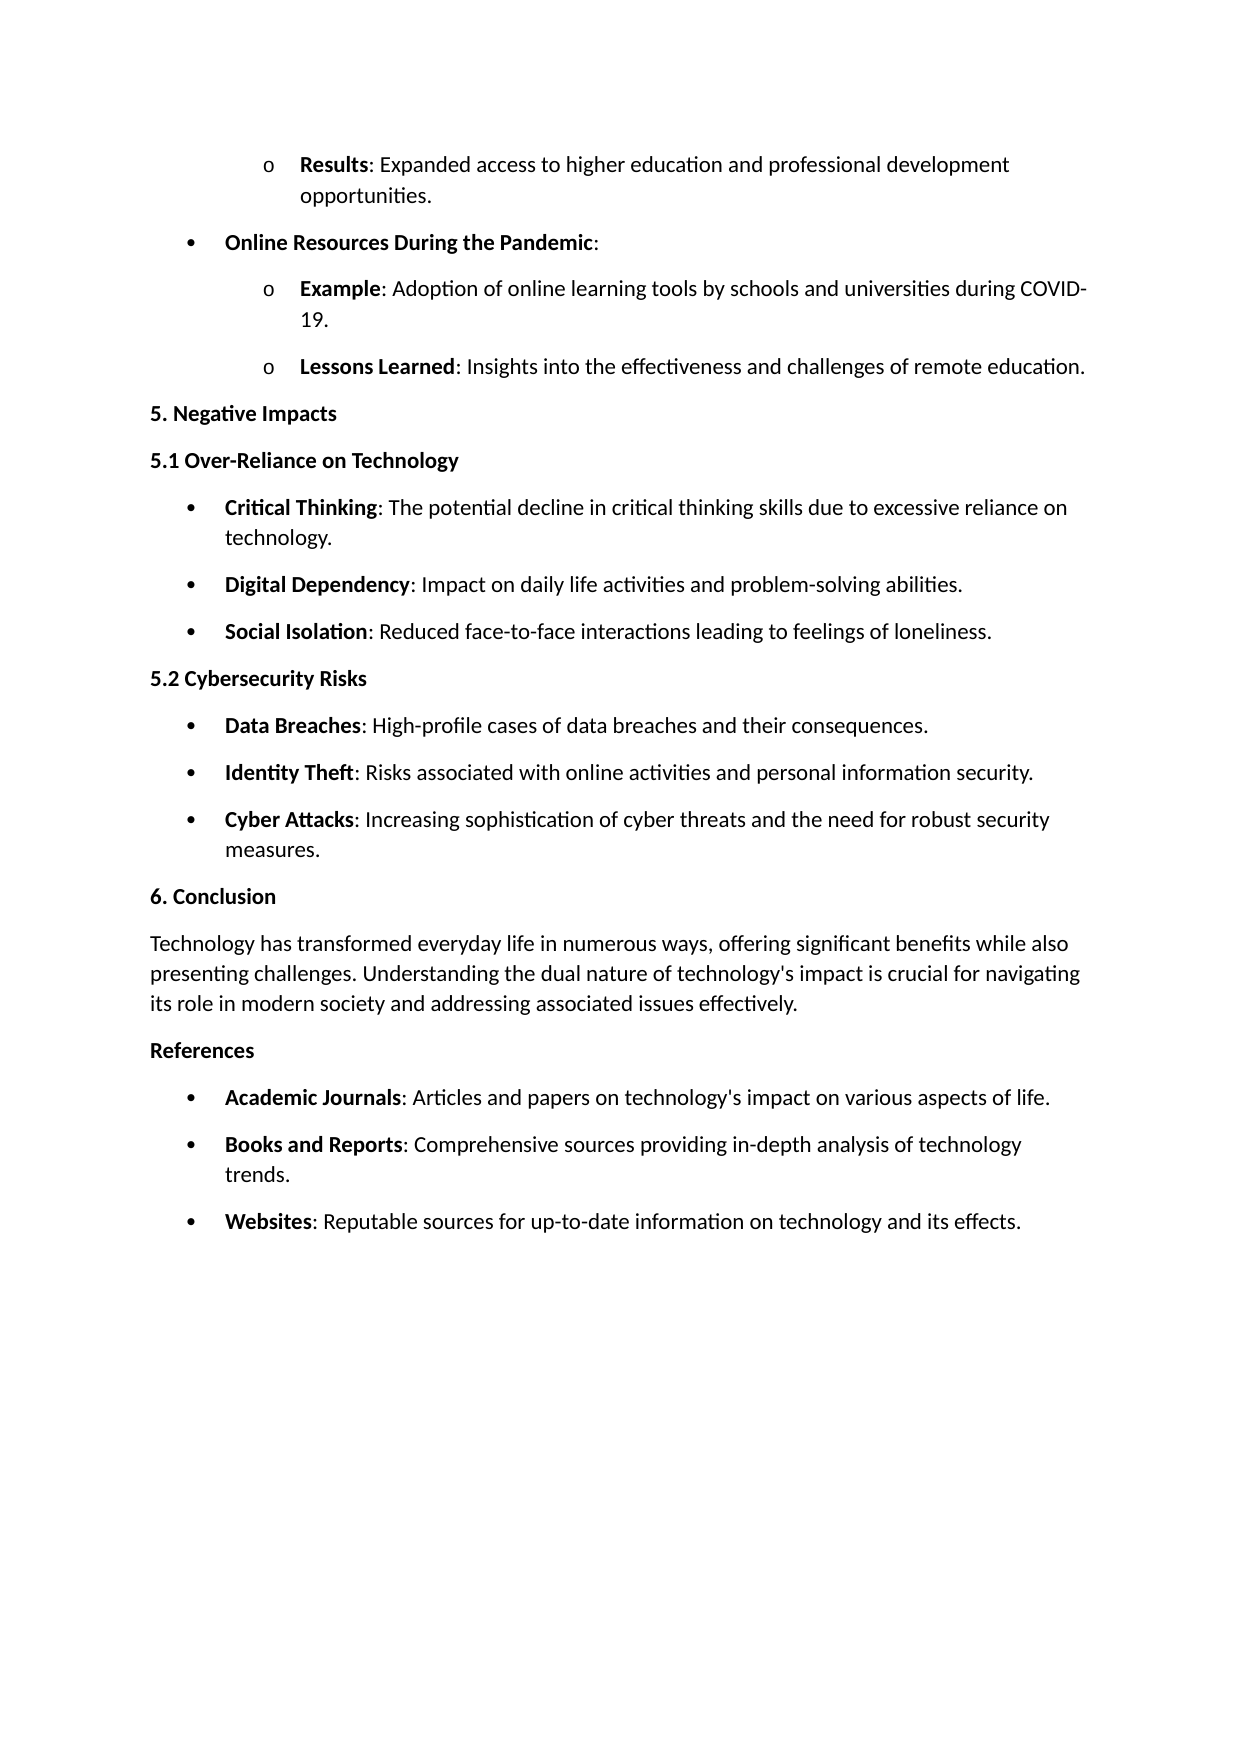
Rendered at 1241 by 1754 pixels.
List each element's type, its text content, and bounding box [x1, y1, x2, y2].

list Social Isolation: Reduced face-to-face interactions leading to feelings of loneliness. [187, 617, 1090, 645]
list Websites: Reputable sources for up-to-date information on technology and its effects. [187, 1207, 1090, 1235]
list Books and Reports: Comprehensive sources providing in-depth analysis of technology trends. [187, 1130, 1090, 1188]
list Critical Thinking: The potential decline in critical thinking skills due to excessive reliance on technology. [187, 493, 1090, 551]
list Results: Expanded access to higher education and professional development opportunities. [262, 150, 1090, 209]
text 5.2 Cybersecurity Risks [150, 664, 1090, 692]
list Data Breaches: High-profile cases of data breaches and their consequences. [187, 711, 1090, 739]
list Academic Journals: Articles and papers on technology's impact on various aspects of life. [187, 1083, 1090, 1111]
list Digital Dependency: Impact on daily life activities and problem-solving abilities. [187, 570, 1090, 598]
list Identity Theft: Risks associated with online activities and personal information security. [187, 758, 1090, 786]
list Lessons Learned: Insights into the effectiveness and challenges of remote education. [262, 352, 1090, 381]
text Technology has transformed everyday life in numerous ways, offering significant benefits while also presenting challenges. Understanding the dual nature of technology's impact is crucial for navigating its role in modern society and addressing associated issues effectively. [150, 929, 1090, 1017]
list Cyber Attacks: Increasing sophistication of cyber threats and the need for robust security measures. [187, 805, 1090, 863]
list Example: Adoption of online learning tools by schools and universities during COVID-19. [262, 274, 1090, 333]
text 6. Conclusion [150, 882, 1090, 910]
text References [150, 1036, 1090, 1064]
list Online Resources During the Pandemic: [187, 228, 1090, 256]
text 5. Negative Impacts [150, 399, 1090, 427]
text 5.1 Over-Reliance on Technology [150, 446, 1090, 474]
